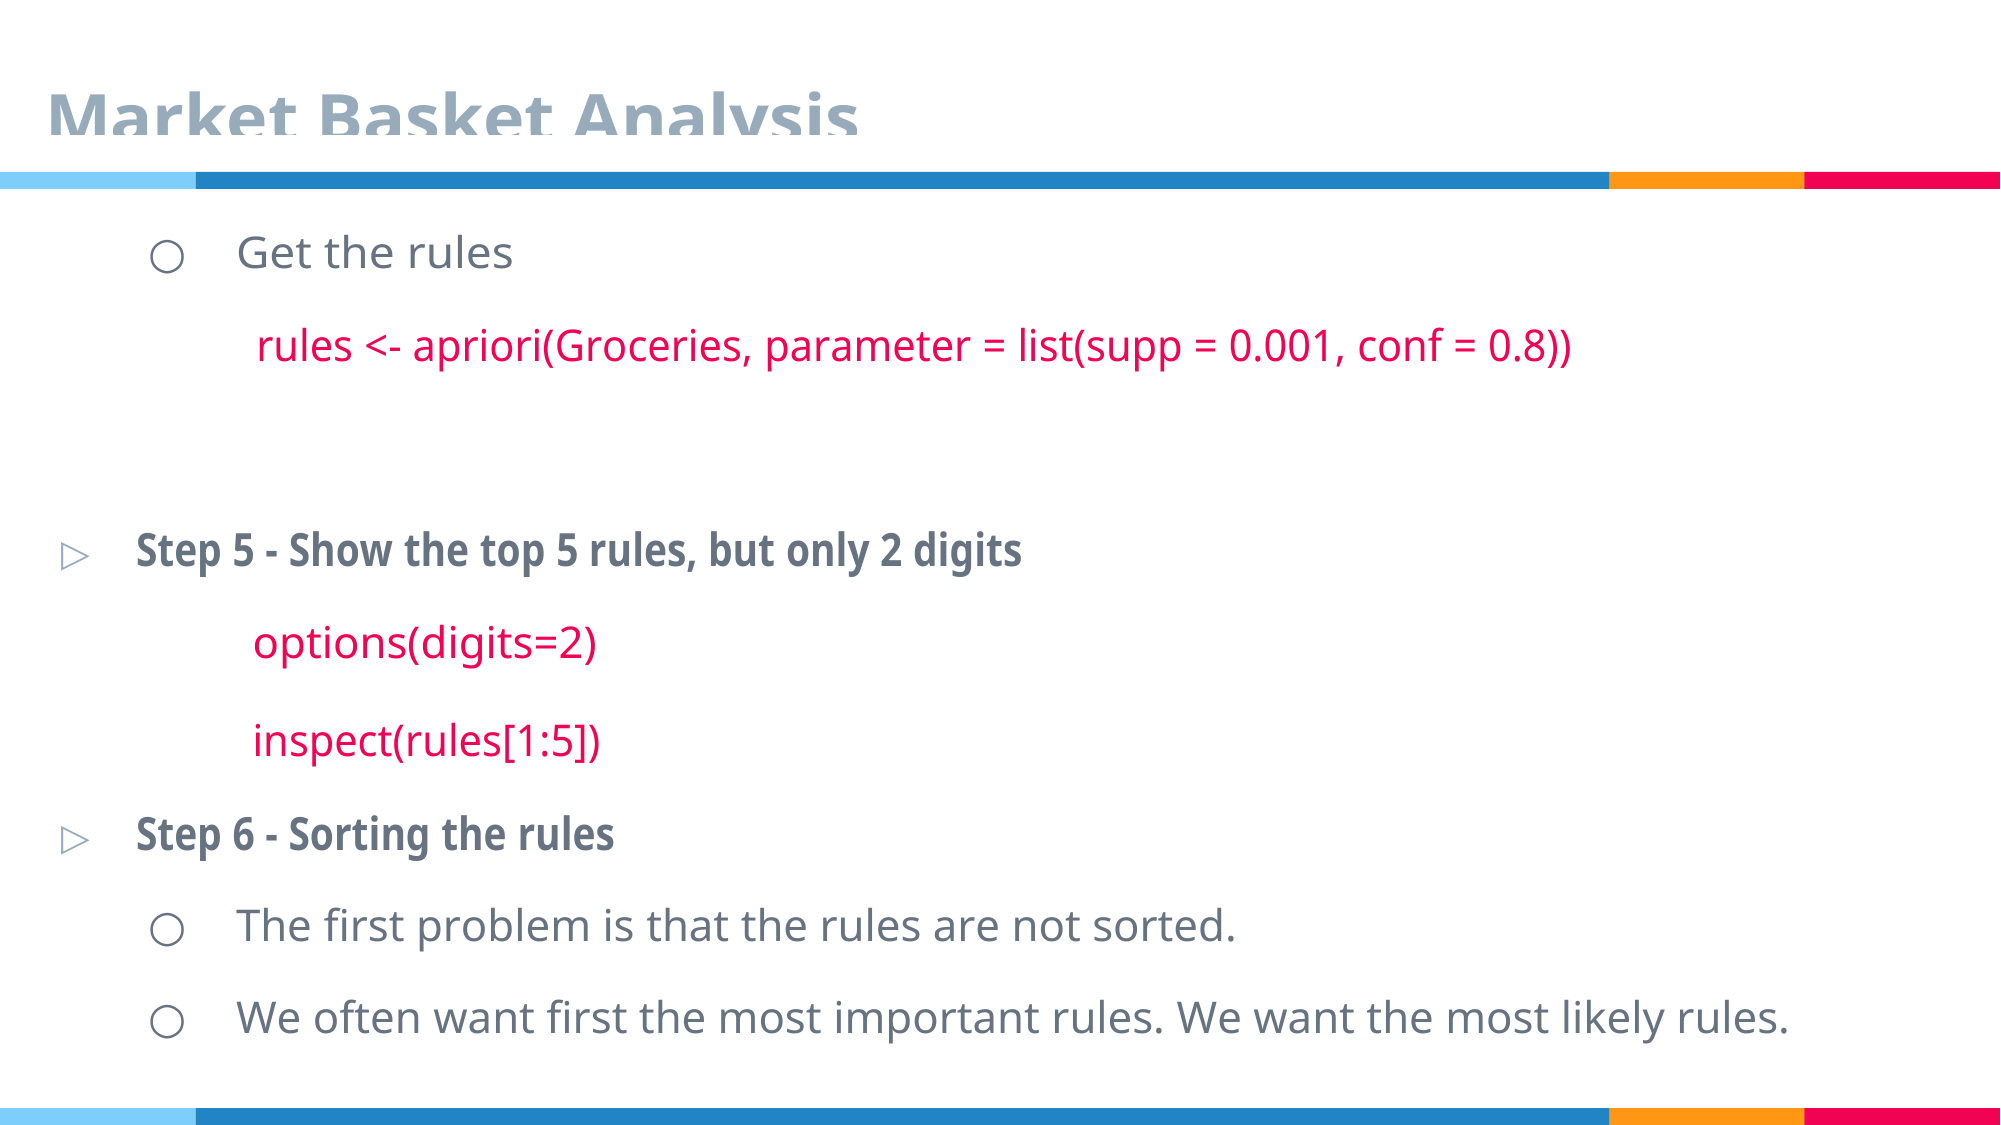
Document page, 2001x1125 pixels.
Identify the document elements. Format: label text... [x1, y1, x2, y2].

subtitle ▷ Step 6 - Sorting the rules [61, 806, 1985, 862]
text rules <- apriori(Groceries, parameter = list(supp = 0.001, conf = 0.8)) [256, 314, 1985, 374]
list Get the rules [148, 221, 1985, 281]
list The ﬁrst problem is that the rules are not sorted. [148, 894, 1985, 954]
list We often want ﬁrst the most important rules. We want the most likely rules. [148, 987, 1985, 1047]
subtitle ▷ Step 5 - Show the top 5 rules, but only 2 digits [61, 517, 1985, 579]
text options(digits=2) inspect(rules[1:5]) [252, 612, 923, 769]
